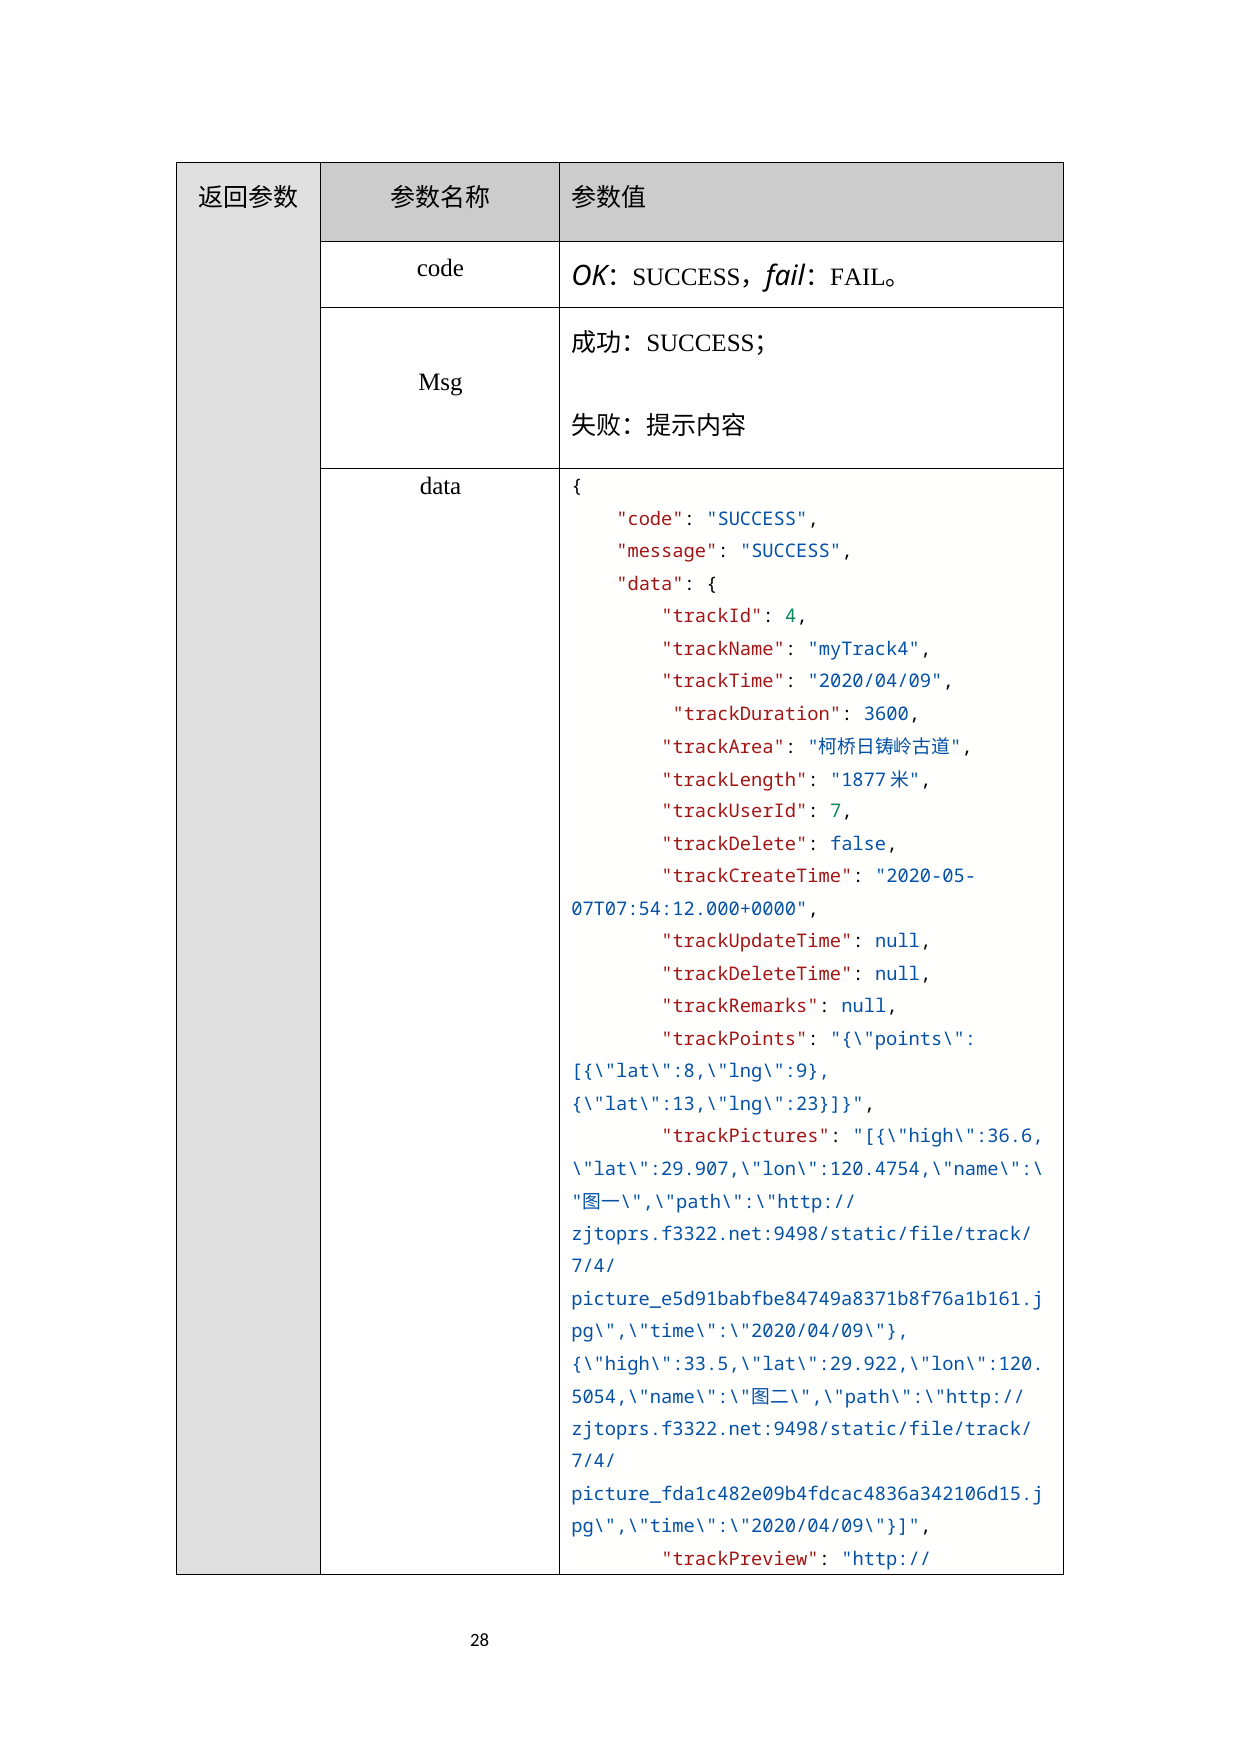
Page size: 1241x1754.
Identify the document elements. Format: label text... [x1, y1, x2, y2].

table_cell 参数值 [560, 163, 1063, 241]
table_cell Msg [321, 308, 559, 468]
table_cell data [321, 469, 559, 1574]
table_cell 参数名称 [321, 163, 559, 241]
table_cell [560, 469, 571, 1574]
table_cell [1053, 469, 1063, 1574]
table_cell code [321, 242, 559, 307]
table_cell 成功：SUCCESS； 失败：提示内容 [560, 308, 1063, 468]
table_cell 返回参数 [177, 163, 320, 1574]
